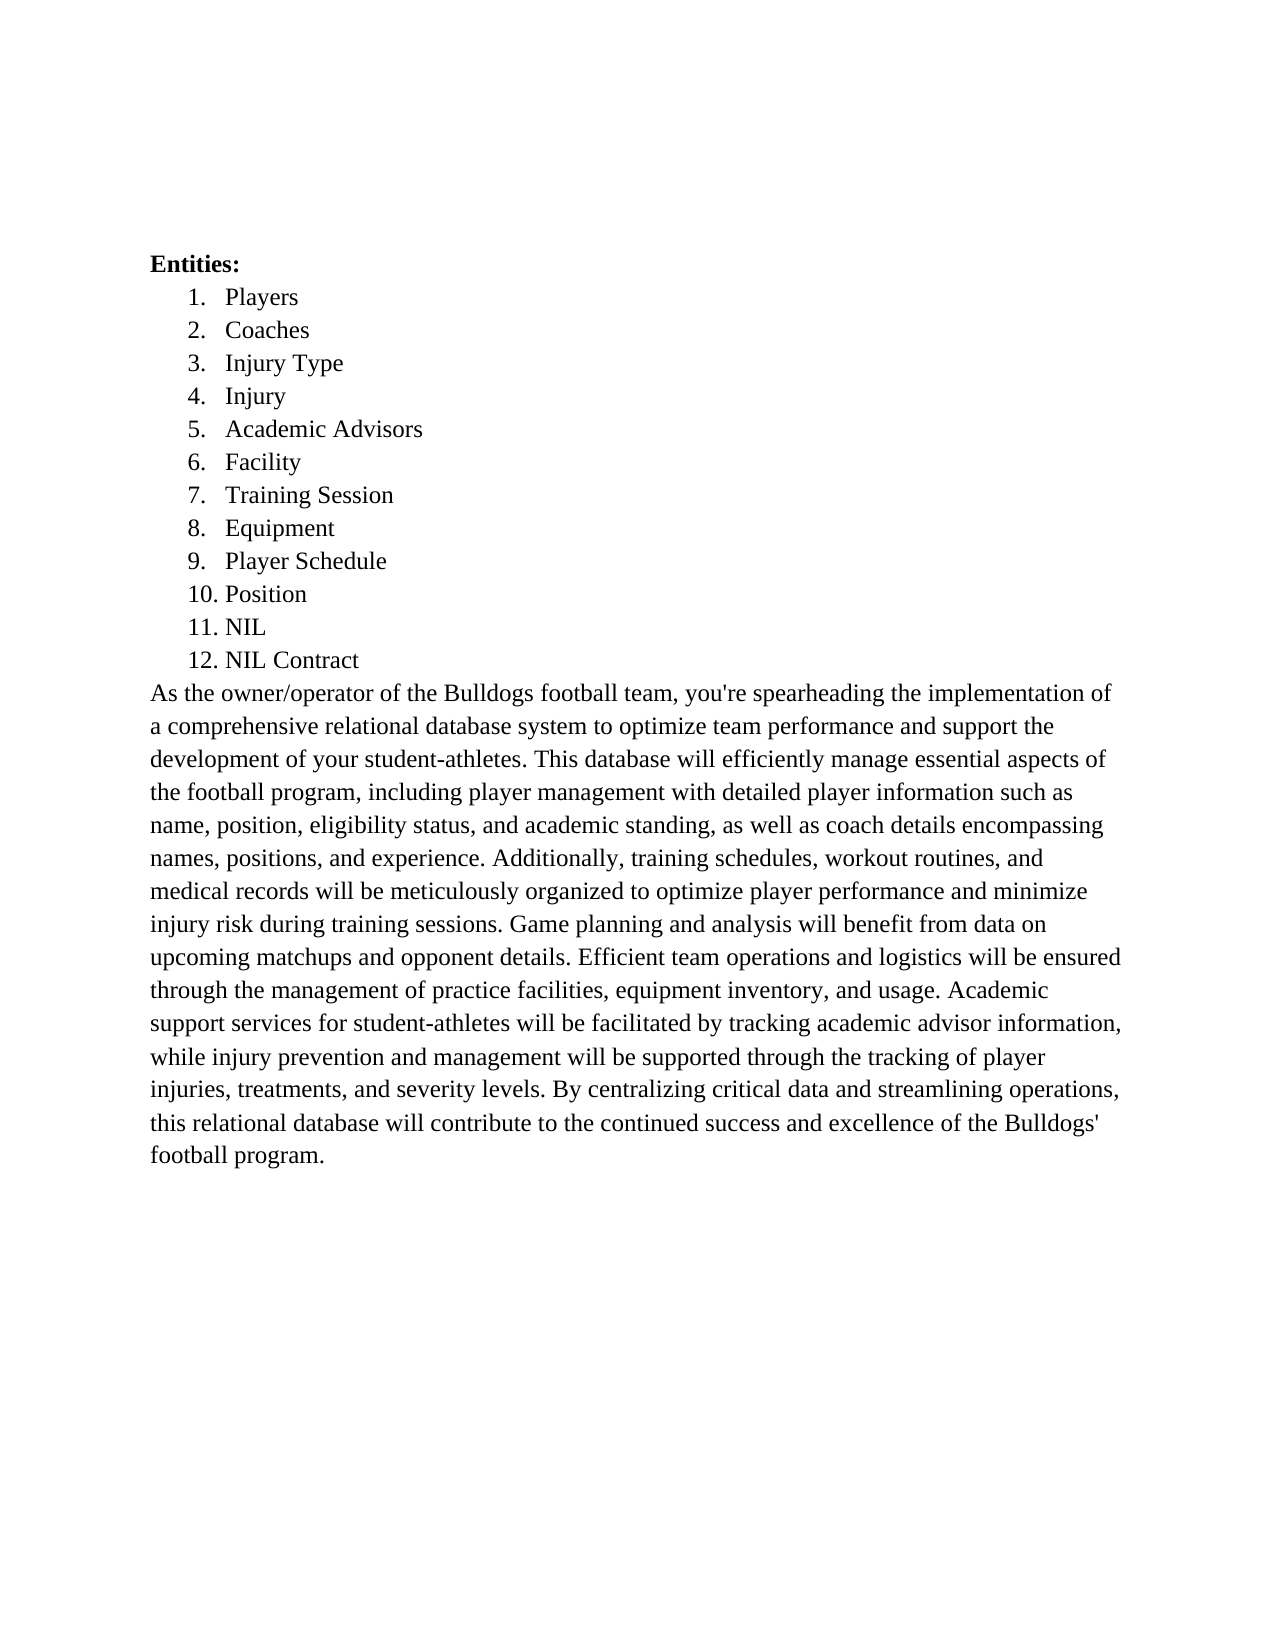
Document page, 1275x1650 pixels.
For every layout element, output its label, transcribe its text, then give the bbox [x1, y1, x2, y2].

list Player Schedule [187, 546, 1125, 575]
list Injury [187, 381, 1125, 410]
list Academic Advisors [187, 414, 1125, 443]
list Facility [187, 447, 1125, 476]
list NIL Contract [187, 645, 1125, 674]
list Training Session [187, 480, 1125, 509]
list Coaches [187, 315, 1125, 344]
list Injury Type [187, 348, 1125, 377]
list Equipment [187, 513, 1125, 542]
text As the owner/operator of the Bulldogs football team, you're spearheading the implementation of a comprehensive relational database system to optimize team performance and support the development of your student-athletes. This database will efficiently manage essential aspects of the football program, including player management with detailed player information such as name, position, eligibility status, and academic standing, as well as coach details encompassing names, positions, and experience. Additionally, training schedules, workout routines, and medical records will be meticulously organized to optimize player performance and minimize injury risk during training sessions. Game planning and analysis will benefit from data on upcoming matchups and opponent details. Efficient team operations and logistics will be ensured through the management of practice facilities, equipment inventory, and usage. Academic support services for student-athletes will be facilitated by tracking academic advisor information, while injury prevention and management will be supported through the tracking of player injuries, treatments, and severity levels. By centralizing critical data and streamlining operations, this relational database will contribute to the continued success and excellence of the Bulldogs' football program. [150, 678, 1125, 1169]
list NIL [187, 612, 1125, 641]
list Position [187, 579, 1125, 608]
list Players [187, 282, 1125, 311]
text Entities: [150, 249, 1125, 278]
